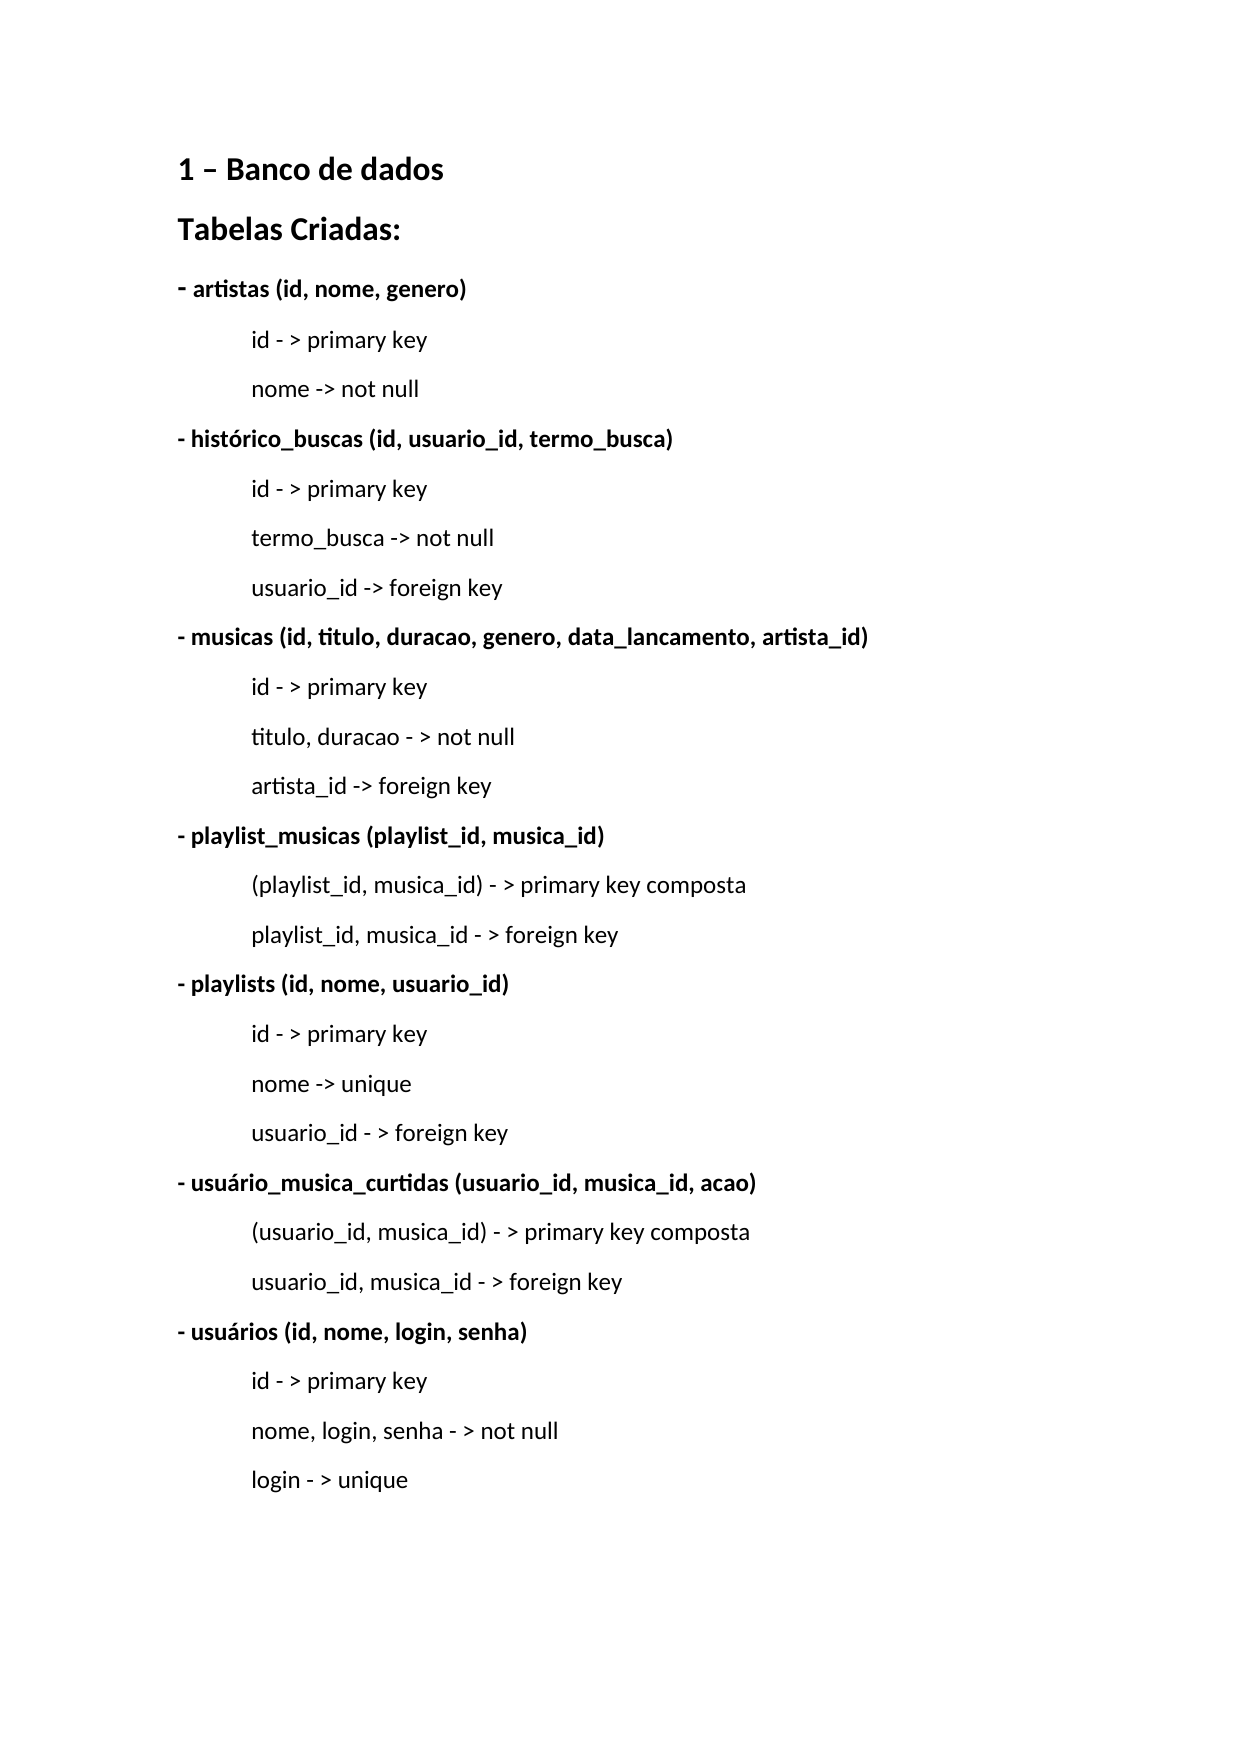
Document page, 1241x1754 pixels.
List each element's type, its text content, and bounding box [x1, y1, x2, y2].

text usuario_id -> foreign key [251, 572, 1063, 602]
text nome -> not null [251, 373, 1063, 404]
text (usuario_id, musica_id) - > primary key composta [251, 1216, 1063, 1247]
text - histórico_buscas (id, usuario_id, termo_busca) [177, 423, 1063, 454]
text - playlists (id, nome, usuario_id) [177, 968, 1063, 999]
text termo_busca -> not null [251, 522, 1063, 553]
text id - > primary key [251, 671, 1063, 702]
text - usuários (id, nome, login, senha) [177, 1316, 1063, 1346]
text artista_id -> foreign key [251, 770, 1063, 801]
text id - > primary key [251, 473, 1063, 503]
text nome, login, senha - > not null [251, 1415, 1063, 1445]
text 1 – Banco de dados [177, 148, 1063, 188]
text - musicas (id, titulo, duracao, genero, data_lancamento, artista_id) [177, 621, 1063, 652]
text titulo, duracao - > not null [251, 721, 1063, 751]
text id - > primary key [251, 1365, 1063, 1396]
text - usuário_musica_curtidas (usuario_id, musica_id, acao) [177, 1167, 1063, 1197]
text playlist_id, musica_id - > foreign key [251, 919, 1063, 949]
text id - > primary key [251, 1018, 1063, 1049]
text login - > unique [251, 1464, 1063, 1495]
text (playlist_id, musica_id) - > primary key composta [251, 869, 1063, 900]
text nome -> unique [251, 1068, 1063, 1098]
text usuario_id - > foreign key [251, 1117, 1063, 1148]
text Tabelas Criadas: [177, 208, 1063, 249]
text - playlist_musicas (playlist_id, musica_id) [177, 820, 1063, 850]
text - artistas (id, nome, genero) [177, 269, 1063, 304]
text id - > primary key [251, 324, 1063, 354]
text usuario_id, musica_id - > foreign key [251, 1266, 1063, 1297]
